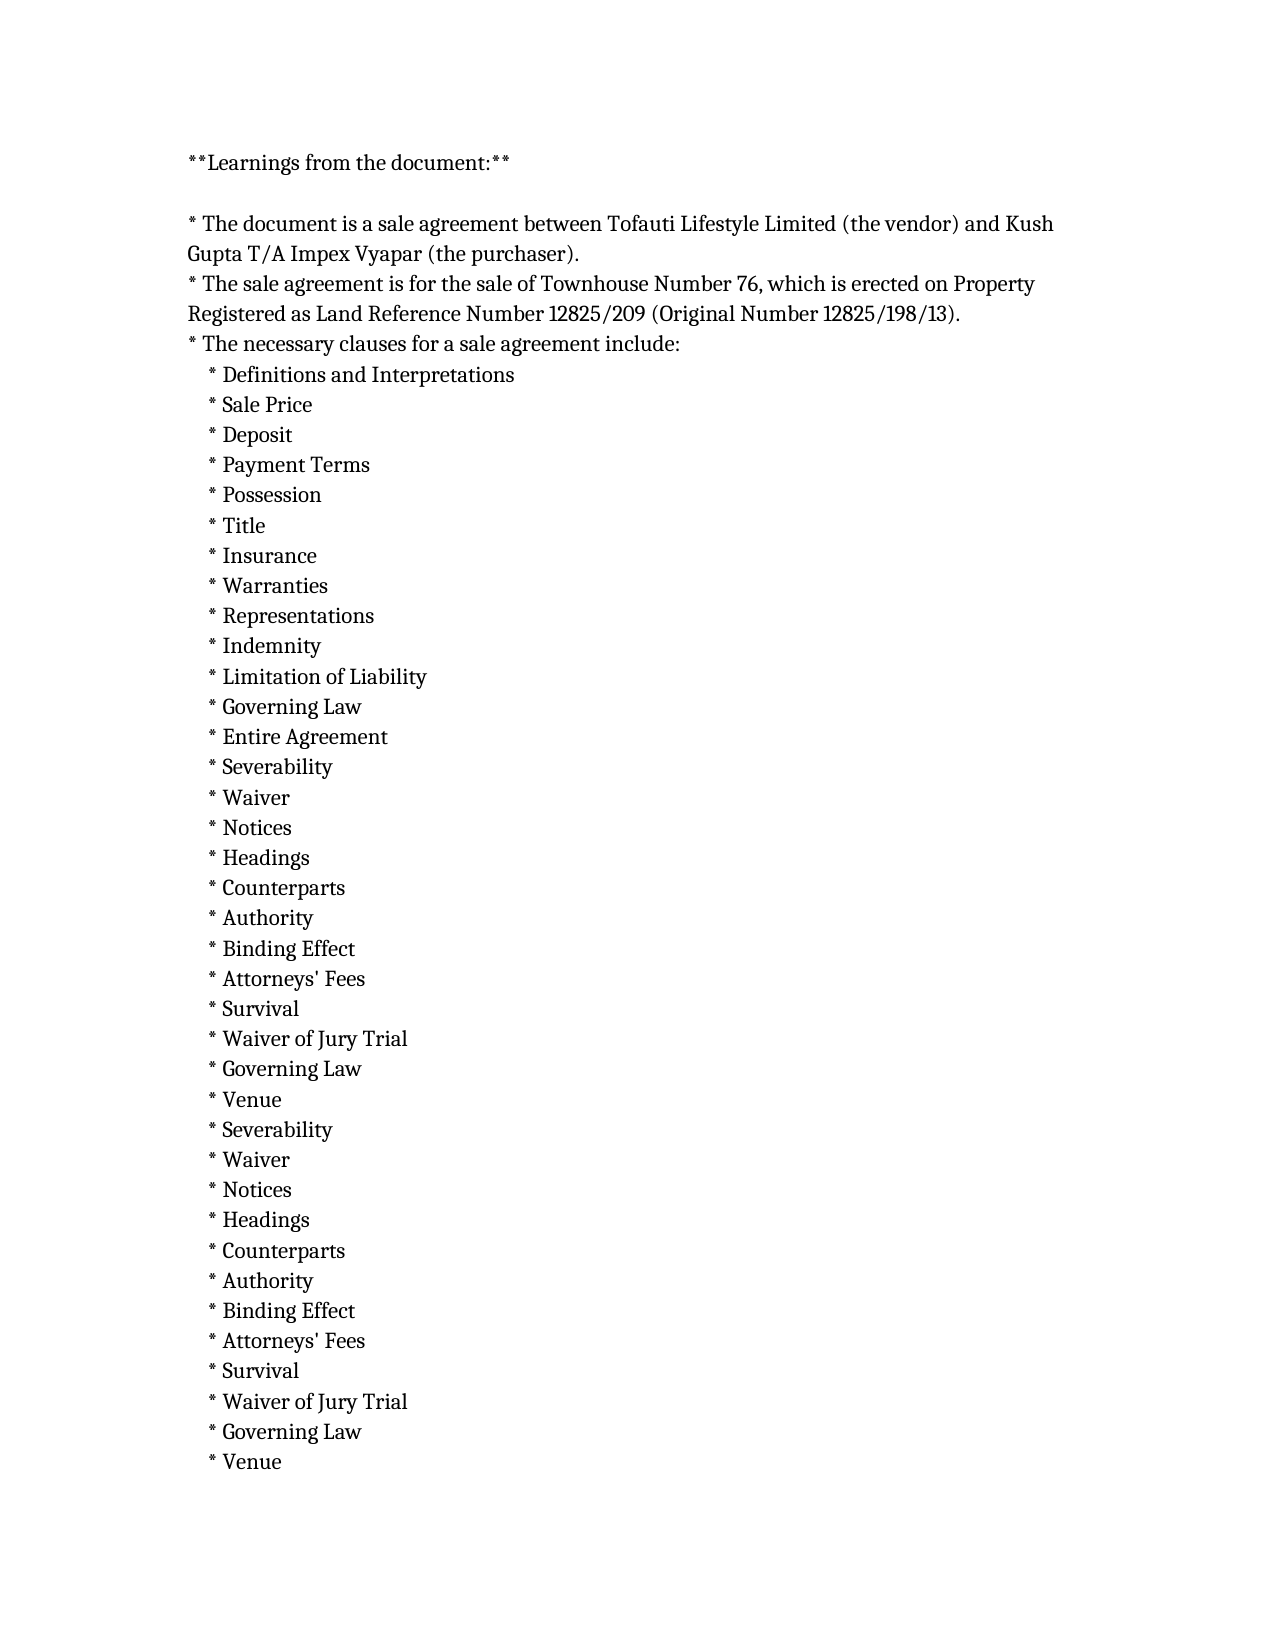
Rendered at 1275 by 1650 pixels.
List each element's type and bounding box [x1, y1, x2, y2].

text [187, 150, 1087, 1475]
